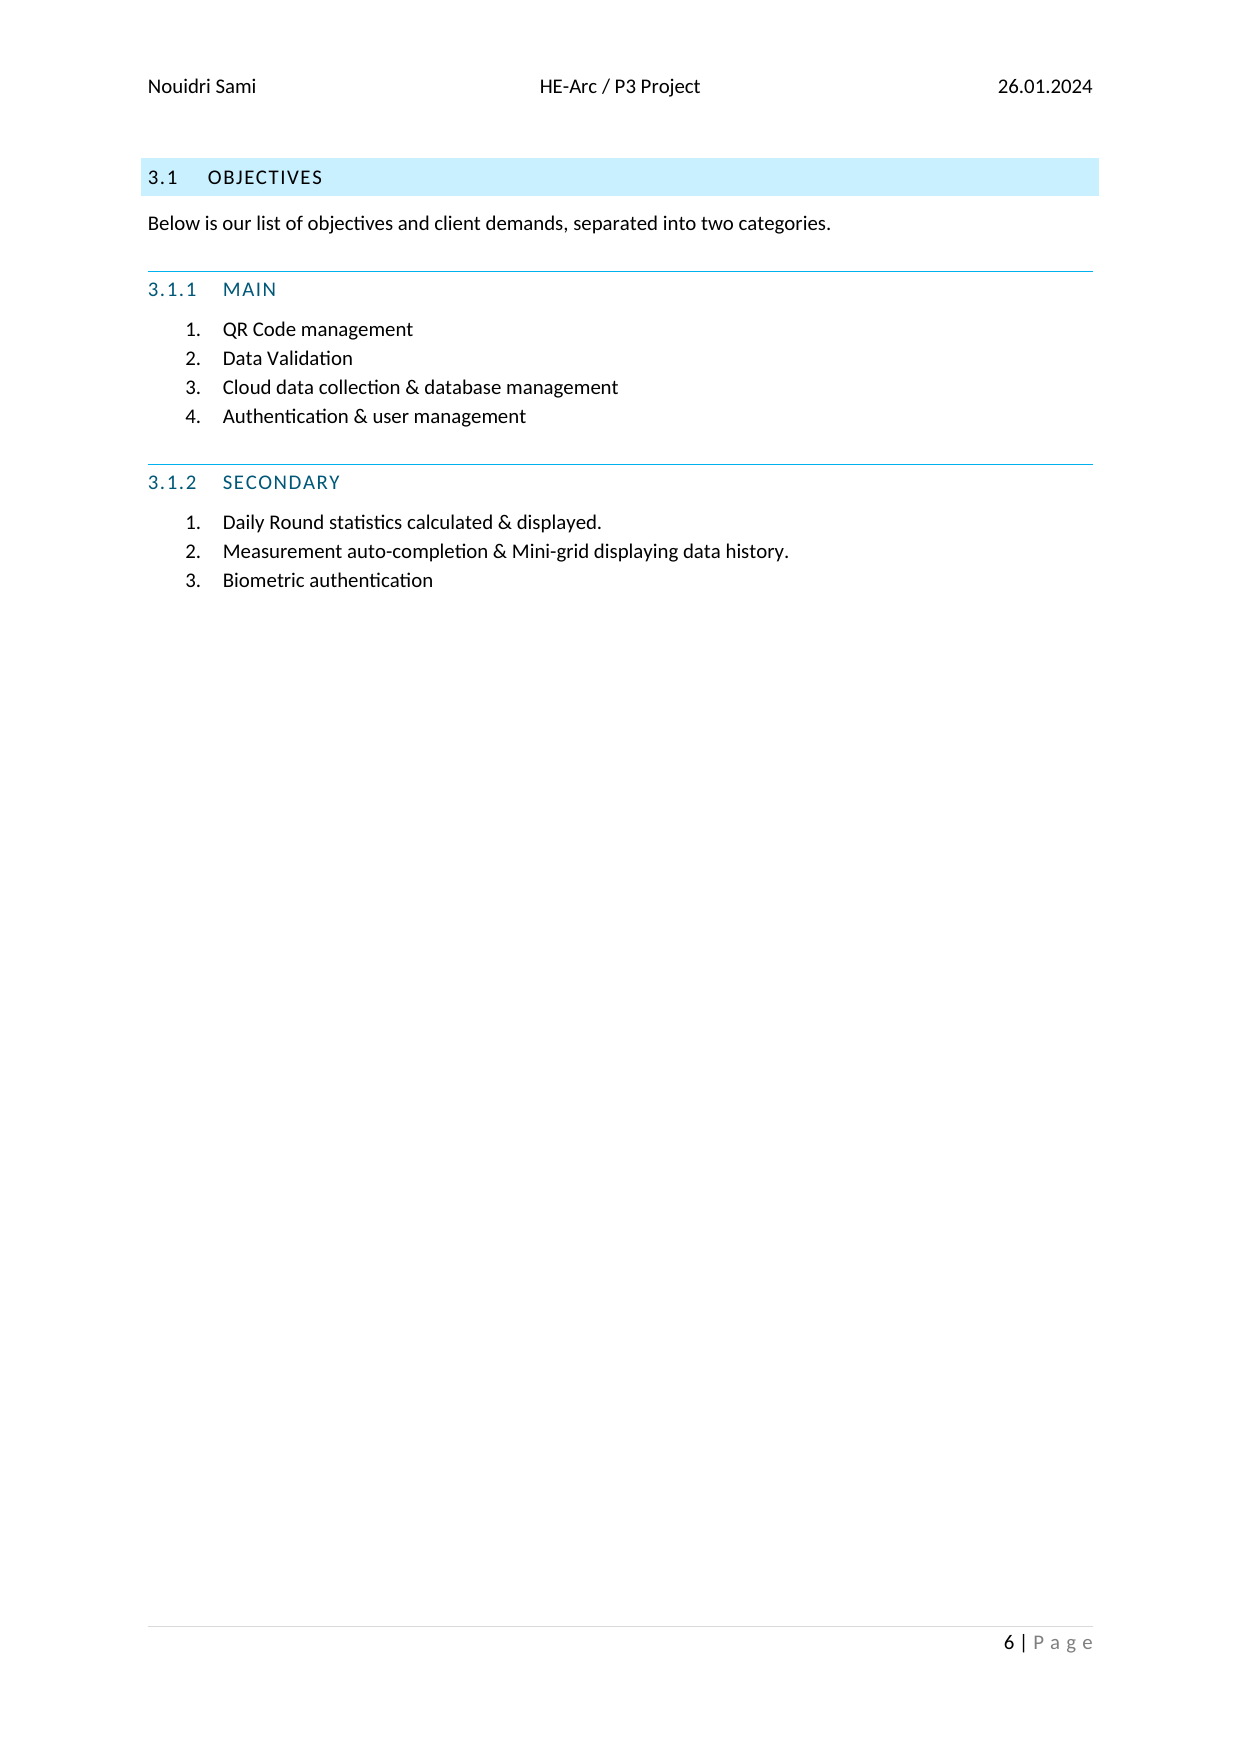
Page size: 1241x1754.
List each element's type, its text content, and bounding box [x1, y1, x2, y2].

list QR Code management [185, 316, 1093, 341]
subtitle Objectives [148, 164, 1093, 190]
text Below is our list of objectives and client demands, separated into two categories. [148, 210, 1093, 236]
list Measurement auto-completion & Mini-grid displaying data history. [185, 538, 1093, 564]
list Data Validation [185, 345, 1093, 370]
subtitle secondary [148, 465, 1093, 495]
list Biometric authentication [185, 567, 1093, 593]
subtitle Main [148, 272, 1093, 302]
list Daily Round statistics calculated & displayed. [185, 509, 1093, 534]
list Authentication & user management [185, 403, 1093, 429]
list Cloud data collection & database management [185, 374, 1093, 399]
